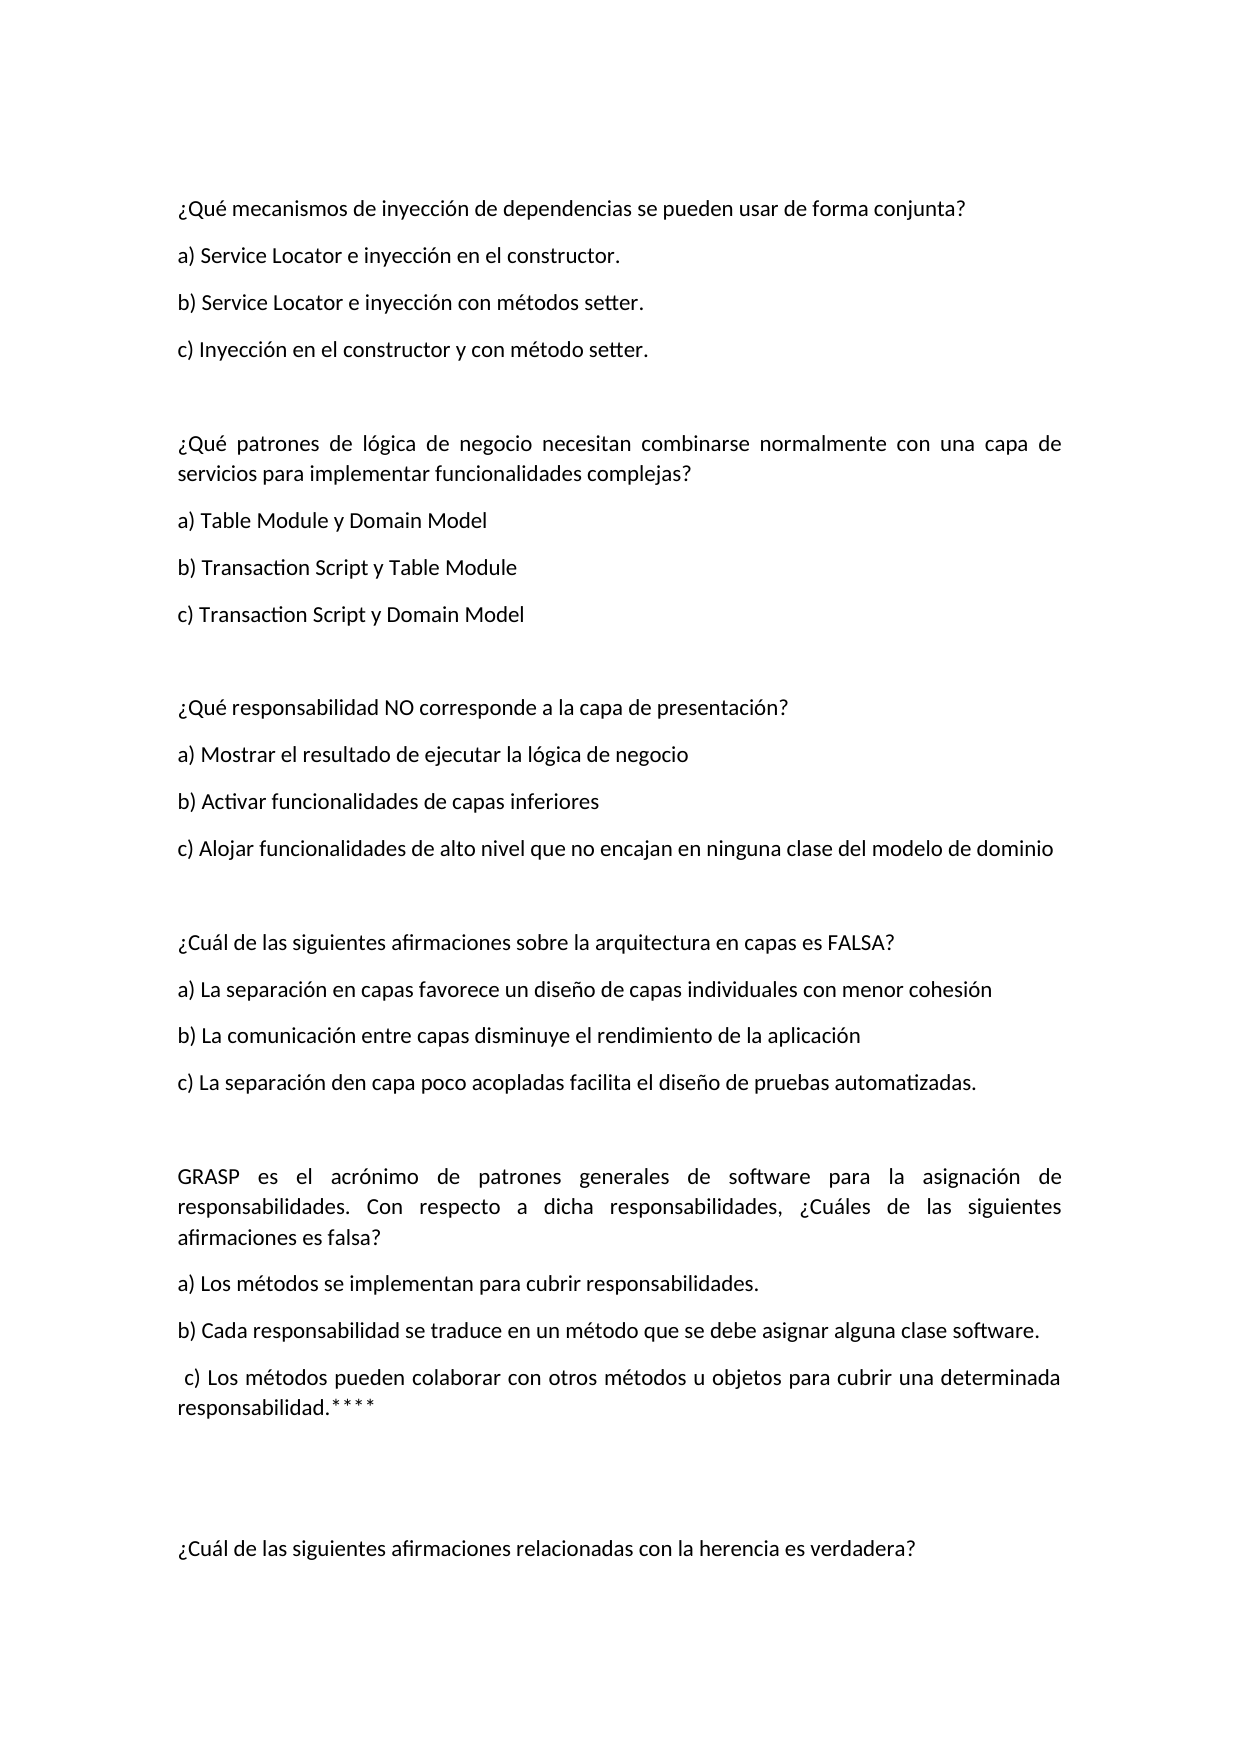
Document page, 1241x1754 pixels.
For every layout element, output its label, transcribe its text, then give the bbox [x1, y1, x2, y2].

text c) Alojar funcionalidades de alto nivel que no encajan en ninguna clase del modelo de dominio [177, 834, 1063, 862]
text ¿Qué responsabilidad NO corresponde a la capa de presentación? [177, 693, 1063, 721]
text c) La separación den capa poco acopladas facilita el diseño de pruebas automatizadas. [177, 1068, 1063, 1096]
text a) Los métodos se implementan para cubrir responsabilidades. [177, 1269, 1063, 1297]
text b) Activar funcionalidades de capas inferiores [177, 787, 1063, 815]
text c) Los métodos pueden colaborar con otros métodos u objetos para cubrir una determinada responsabilidad.**** [177, 1363, 1063, 1421]
text a) La separación en capas favorece un diseño de capas individuales con menor cohesión [177, 975, 1063, 1003]
text ¿Cuál de las siguientes afirmaciones sobre la arquitectura en capas es FALSA? [177, 928, 1063, 956]
text b) Transaction Script y Table Module [177, 553, 1063, 581]
text ¿Cuál de las siguientes afirmaciones relacionadas con la herencia es verdadera? [177, 1534, 1063, 1562]
text c) Transaction Script y Domain Model [177, 600, 1063, 628]
text ¿Qué patrones de lógica de negocio necesitan combinarse normalmente con una capa de servicios para implementar funcionalidades complejas? [177, 429, 1063, 487]
text b) Cada responsabilidad se traduce en un método que se debe asignar alguna clase software. [177, 1316, 1063, 1344]
text a) Mostrar el resultado de ejecutar la lógica de negocio [177, 740, 1063, 768]
text b) Service Locator e inyección con métodos setter. [177, 288, 1063, 316]
text a) Table Module y Domain Model [177, 506, 1063, 534]
text ¿Qué mecanismos de inyección de dependencias se pueden usar de forma conjunta? [177, 194, 1063, 222]
text b) La comunicación entre capas disminuye el rendimiento de la aplicación [177, 1022, 1063, 1049]
text c) Inyección en el constructor y con método setter. [177, 335, 1063, 363]
text GRASP es el acrónimo de patrones generales de software para la asignación de responsabilidades. Con respecto a dicha responsabilidades, ¿Cuáles de las siguientes afirmaciones es falsa? [177, 1162, 1063, 1251]
text a) Service Locator e inyección en el constructor. [177, 241, 1063, 269]
